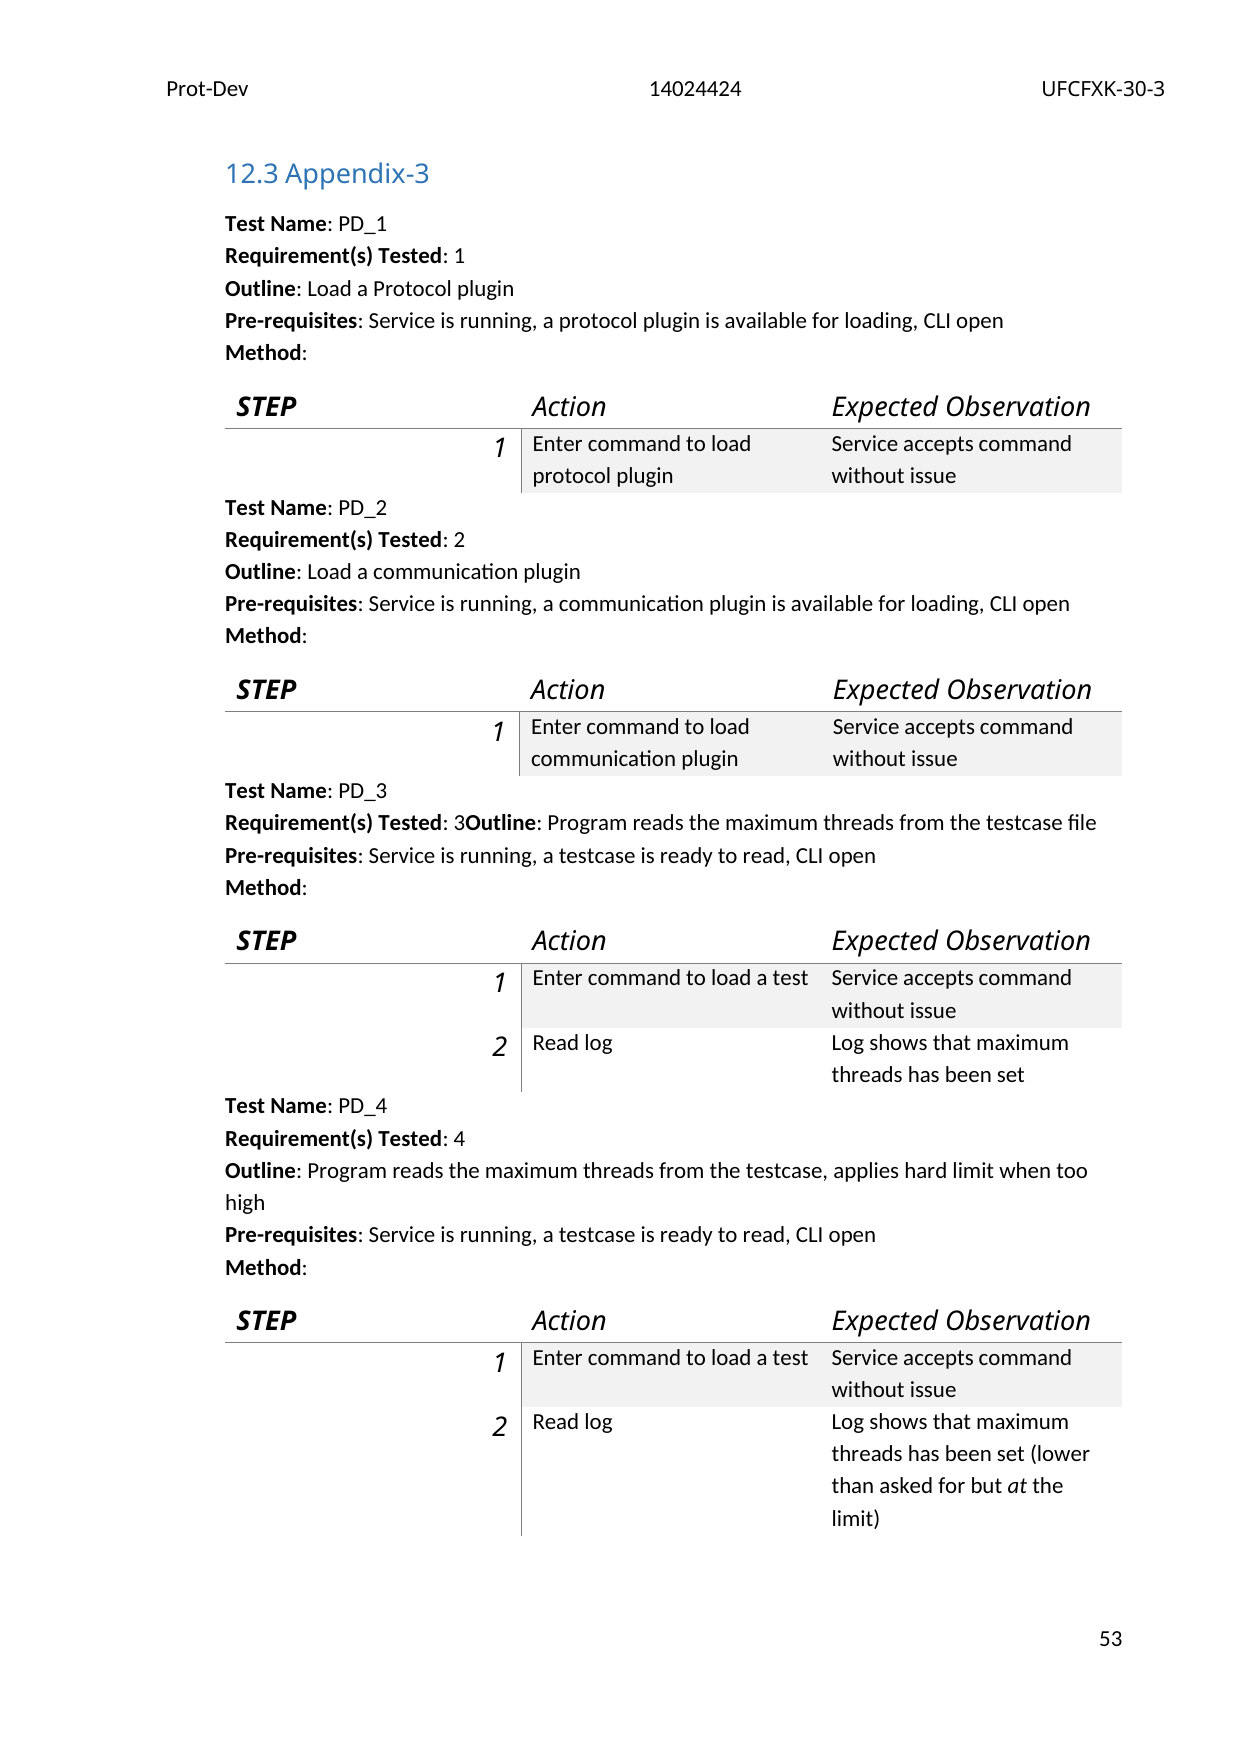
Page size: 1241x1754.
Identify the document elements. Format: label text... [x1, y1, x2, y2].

table_cell Service accepts command without issue [820, 1343, 1122, 1407]
text Test Name: PD_1 Requirement(s) Tested: 1 Outline: Load a Protocol plugin Pre-requisites: Service is running, a protocol plugin is available for loading, CLI open Method: [225, 209, 1122, 366]
table_cell 2 [225, 1407, 521, 1536]
text Test Name: PD_2 Requirement(s) Tested: 2 Outline: Load a communication plugin Pre-requisites: Service is running, a communication plugin is available for loading, CLI open Method: [225, 493, 1122, 650]
table_cell Read log [522, 1028, 820, 1092]
table_header Expected Observation [821, 671, 1122, 711]
table_header Action [521, 1301, 820, 1342]
table_header Expected Observation [820, 387, 1122, 428]
table_cell 1 [225, 964, 521, 1028]
text Test Name: PD_3 Requirement(s) Tested: 3Outline: Program reads the maximum threads from the testcase file Pre-requisites: Service is running, a testcase is ready to read, CLI open Method: [225, 776, 1122, 901]
table_header STEP [225, 387, 521, 428]
table_header STEP [225, 671, 519, 711]
table_cell Log shows that maximum threads has been set [820, 1028, 1122, 1092]
table_header STEP [225, 922, 521, 962]
table_header Action [521, 922, 820, 962]
table_cell Service accepts command without issue [820, 429, 1122, 493]
table_cell 1 [225, 429, 521, 493]
text Test Name: PD_4 Requirement(s) Tested: 4 Outline: Program reads the maximum threads from the testcase, applies hard limit when too high Pre-requisites: Service is running, a testcase is ready to read, CLI open Method: [225, 1092, 1122, 1281]
table_cell 1 [225, 1343, 521, 1407]
subtitle Appendix-3 [225, 154, 1122, 191]
table_cell Enter command to load a test [522, 964, 820, 1028]
table_cell 1 [225, 712, 519, 776]
table_header Action [521, 387, 820, 428]
table_cell Service accepts command without issue [821, 712, 1122, 776]
table_cell 2 [225, 1028, 521, 1092]
table_cell Log shows that maximum threads has been set (lower than asked for but at the limit) [820, 1407, 1122, 1536]
table_cell Read log [522, 1407, 820, 1536]
table_header Expected Observation [820, 1301, 1122, 1342]
table_header Action [520, 671, 821, 711]
table_header Expected Observation [820, 922, 1122, 962]
table_header STEP [225, 1301, 521, 1342]
table_cell Enter command to load a test [522, 1343, 820, 1407]
table_cell Service accepts command without issue [820, 964, 1122, 1028]
table_cell Enter command to load communication plugin [520, 712, 821, 776]
table_cell Enter command to load protocol plugin [522, 429, 820, 493]
